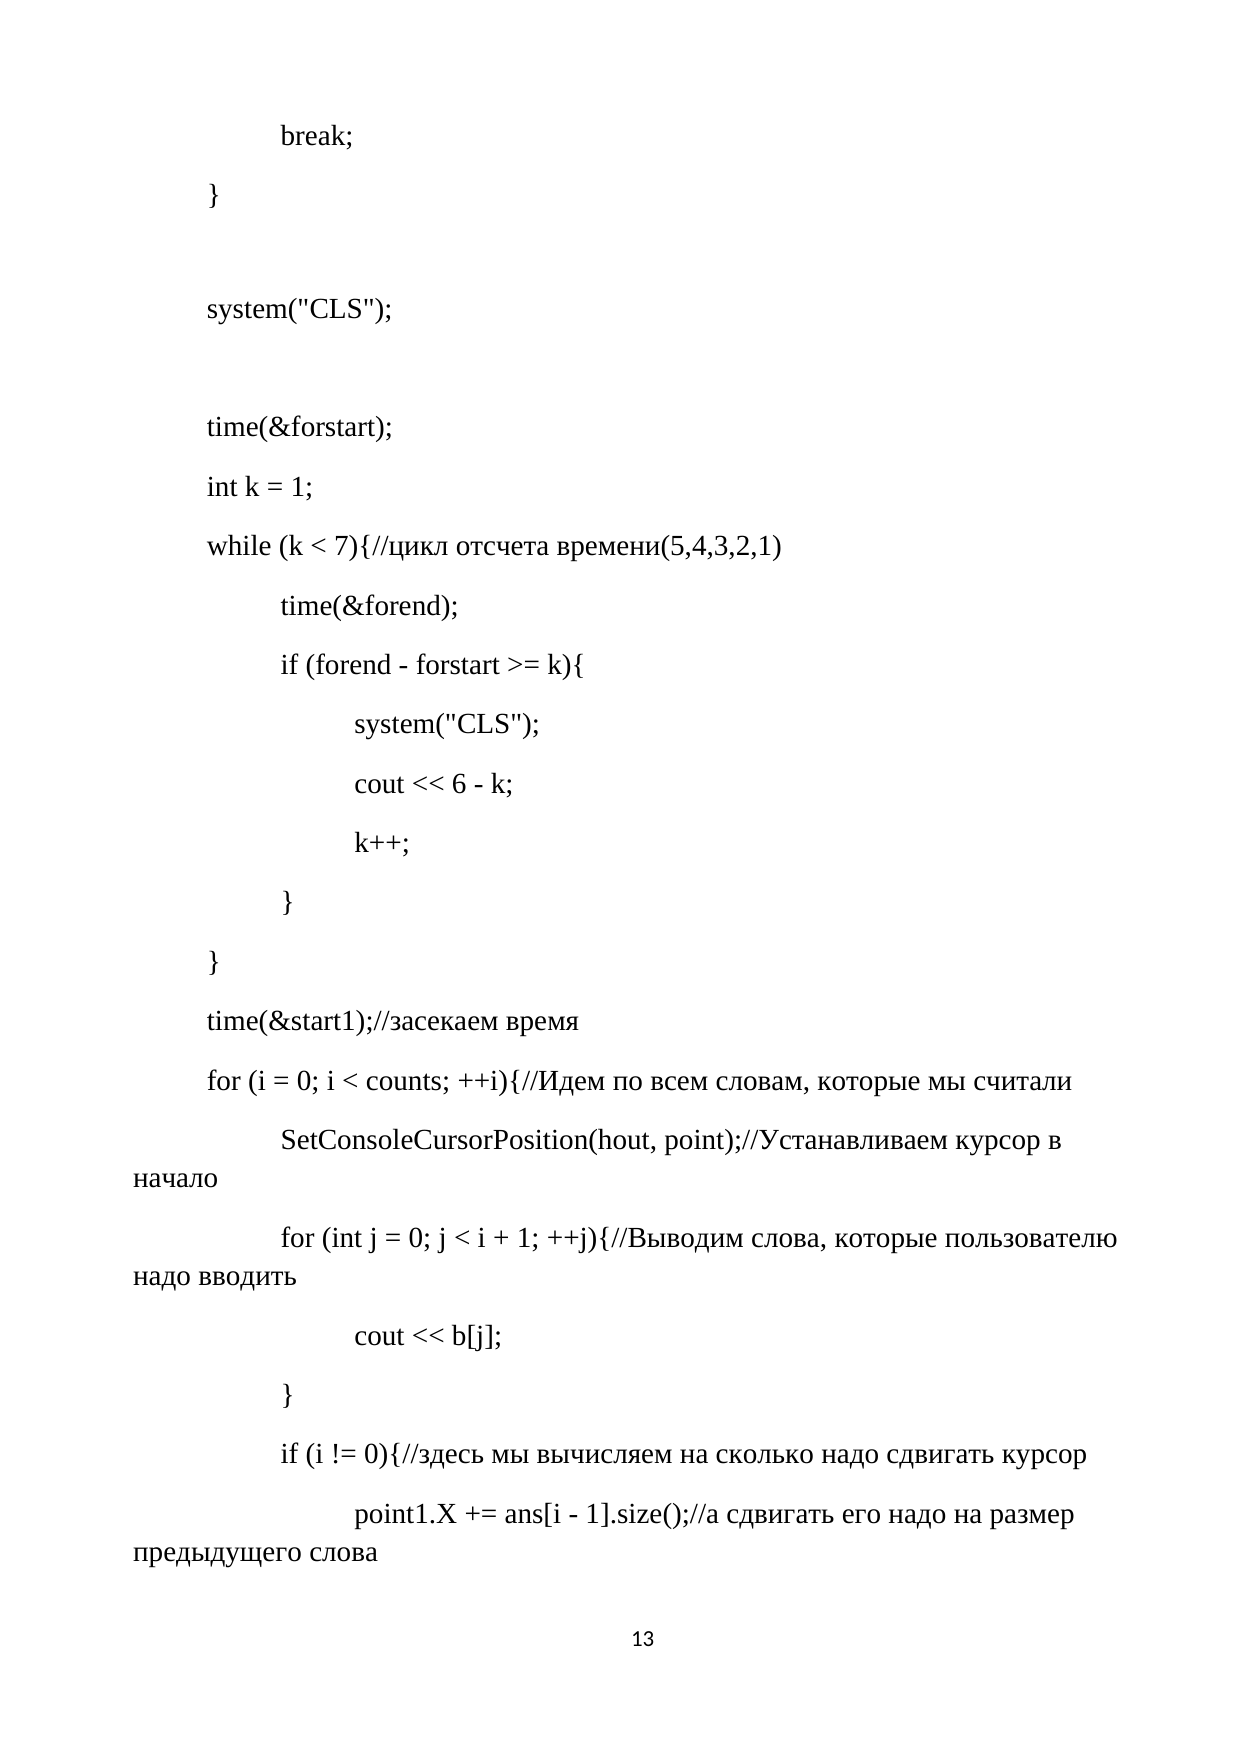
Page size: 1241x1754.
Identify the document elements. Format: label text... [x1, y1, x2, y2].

text cout << 6 - k; [133, 766, 1152, 799]
text time(&start1);//засекаем время [133, 1003, 1152, 1037]
text break; [133, 118, 1152, 152]
text } [133, 177, 1152, 211]
text while (k < 7){//цикл отсчета времени(5,4,3,2,1) [133, 528, 1152, 562]
text if (forend - forstart >= k){ [133, 647, 1152, 681]
text for (i = 0; i < counts; ++i){//Идем по всем словам, которые мы считали [133, 1063, 1152, 1096]
text k++; [133, 825, 1152, 859]
text } [133, 944, 1152, 977]
text system("CLS"); [133, 291, 1152, 324]
text cout << b[j]; [133, 1318, 1152, 1351]
text system("CLS"); [133, 706, 1152, 740]
text } [133, 1377, 1152, 1411]
text } [133, 884, 1152, 918]
text time(&forend); [133, 588, 1152, 621]
text point1.X += ans[i - 1].size();//а сдвигать его надо на размер предыдущего слова [133, 1496, 1152, 1568]
text int k = 1; [133, 469, 1152, 502]
text SetConsoleCursorPosition(hout, point);//Устанавливаем курсор в начало [133, 1122, 1152, 1194]
text time(&forstart); [133, 409, 1152, 443]
text if (i != 0){//здесь мы вычисляем на сколько надо сдвигать курсор [133, 1437, 1152, 1470]
text for (int j = 0; j < i + 1; ++j){//Выводим слова, которые пользователю надо вводить [133, 1220, 1152, 1292]
